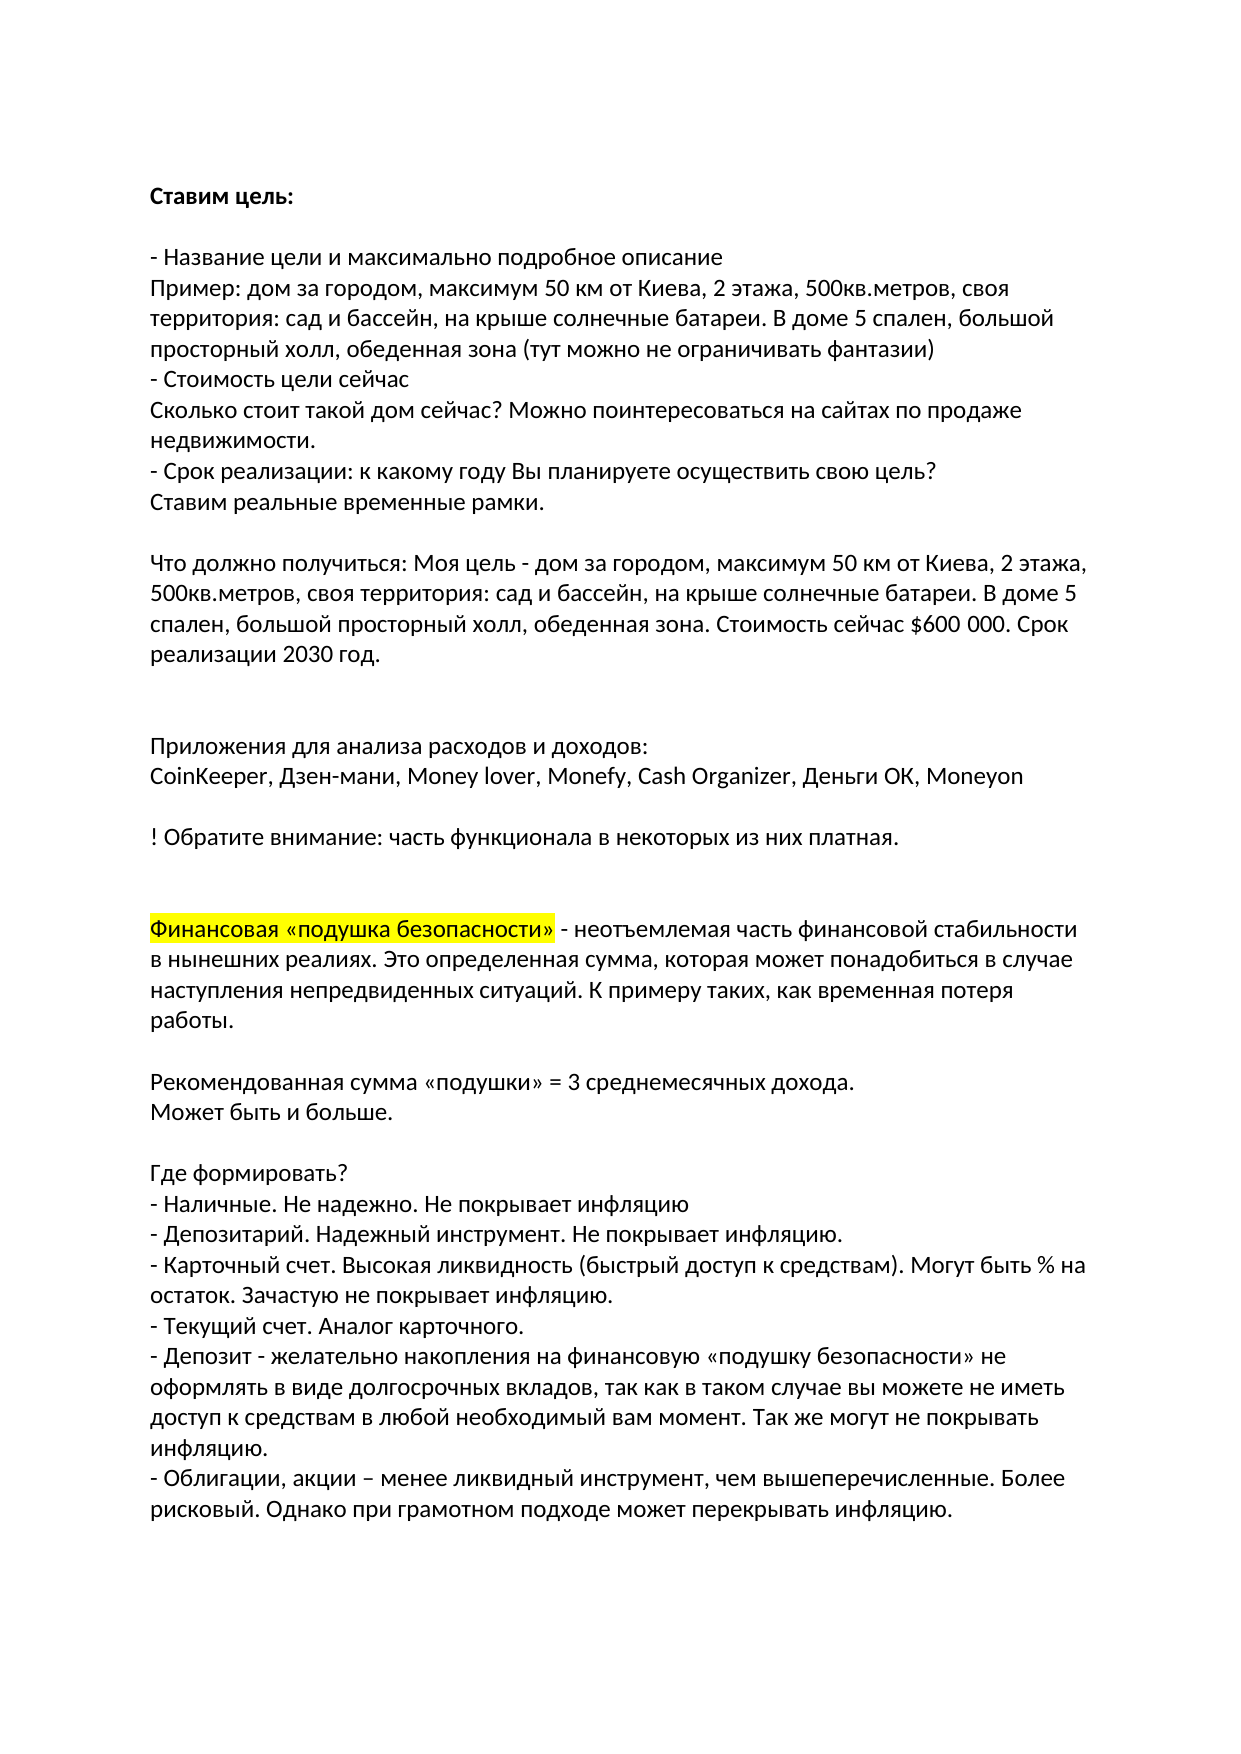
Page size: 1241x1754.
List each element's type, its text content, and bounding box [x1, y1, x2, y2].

text CoinKeeper, Дзен-мани, Money lover, Monefy, Cash Organizer, Деньги ОК, Moneyon [150, 760, 1090, 791]
text Где формировать? [150, 1157, 1090, 1188]
text Может быть и больше. [150, 1096, 1090, 1127]
text - Облигации, акции – менее ликвидный инструмент, чем вышеперечисленные. Более рисковый. Однако при грамотном подходе может перекрывать инфляцию. [150, 1462, 1090, 1523]
text Приложения для анализа расходов и доходов: [150, 730, 1090, 760]
text Ставим цель: [150, 181, 1090, 211]
text - Наличные. Не надежно. Не покрывает инфляцию [150, 1188, 1090, 1218]
text Рекомендованная сумма «подушки» = 3 среднемесячных дохода. [150, 1066, 1090, 1096]
text ! Обратите внимание: часть функционала в некоторых из них платная. [150, 821, 1090, 852]
text - Стоимость цели сейчас [150, 364, 1090, 394]
text - Название цели и максимально подробное описание [150, 242, 1090, 272]
text - Текущий счет. Аналог карточного. [150, 1310, 1090, 1340]
text - Срок реализации: к какому году Вы планируете осуществить свою цель? [150, 455, 1090, 486]
text Что должно получиться: Моя цель - дом за городом, максимум 50 км от Киева, 2 этажа, 500кв.метров, своя территория: сад и бассейн, на крыше солнечные батареи. В доме 5 спален, большой просторный холл, обеденная зона. Стоимость сейчас $600 000. Срок реализации 2030 год. [150, 547, 1090, 669]
text - Депозит - желательно накопления на финансовую «подушку безопасности» не оформлять в виде долгосрочных вкладов, так как в таком случае вы можете не иметь доступ к средствам в любой необходимый вам момент. Так же могут не покрывать инфляцию. [150, 1340, 1090, 1462]
text Сколько стоит такой дом сейчас? Можно поинтересоваться на сайтах по продаже недвижимости. [150, 394, 1090, 455]
text Пример: дом за городом, максимум 50 км от Киева, 2 этажа, 500кв.метров, своя территория: сад и бассейн, на крыше солнечные батареи. В доме 5 спален, большой просторный холл, обеденная зона (тут можно не ограничивать фантазии) [150, 272, 1090, 364]
text - Депозитарий. Надежный инструмент. Не покрывает инфляцию. [150, 1218, 1090, 1249]
text Ставим реальные временные рамки. [150, 486, 1090, 516]
text - Карточный счет. Высокая ликвидность (быстрый доступ к средствам). Могут быть % на остаток. Зачастую не покрывает инфляцию. [150, 1249, 1090, 1310]
text Финансовая «подушка безопасности» - неотъемлемая часть финансовой стабильности в нынешних реалиях. Это определенная сумма, которая может понадобиться в случае наступления непредвиденных ситуаций. К примеру таких, как временная потеря работы. [150, 913, 1090, 1035]
